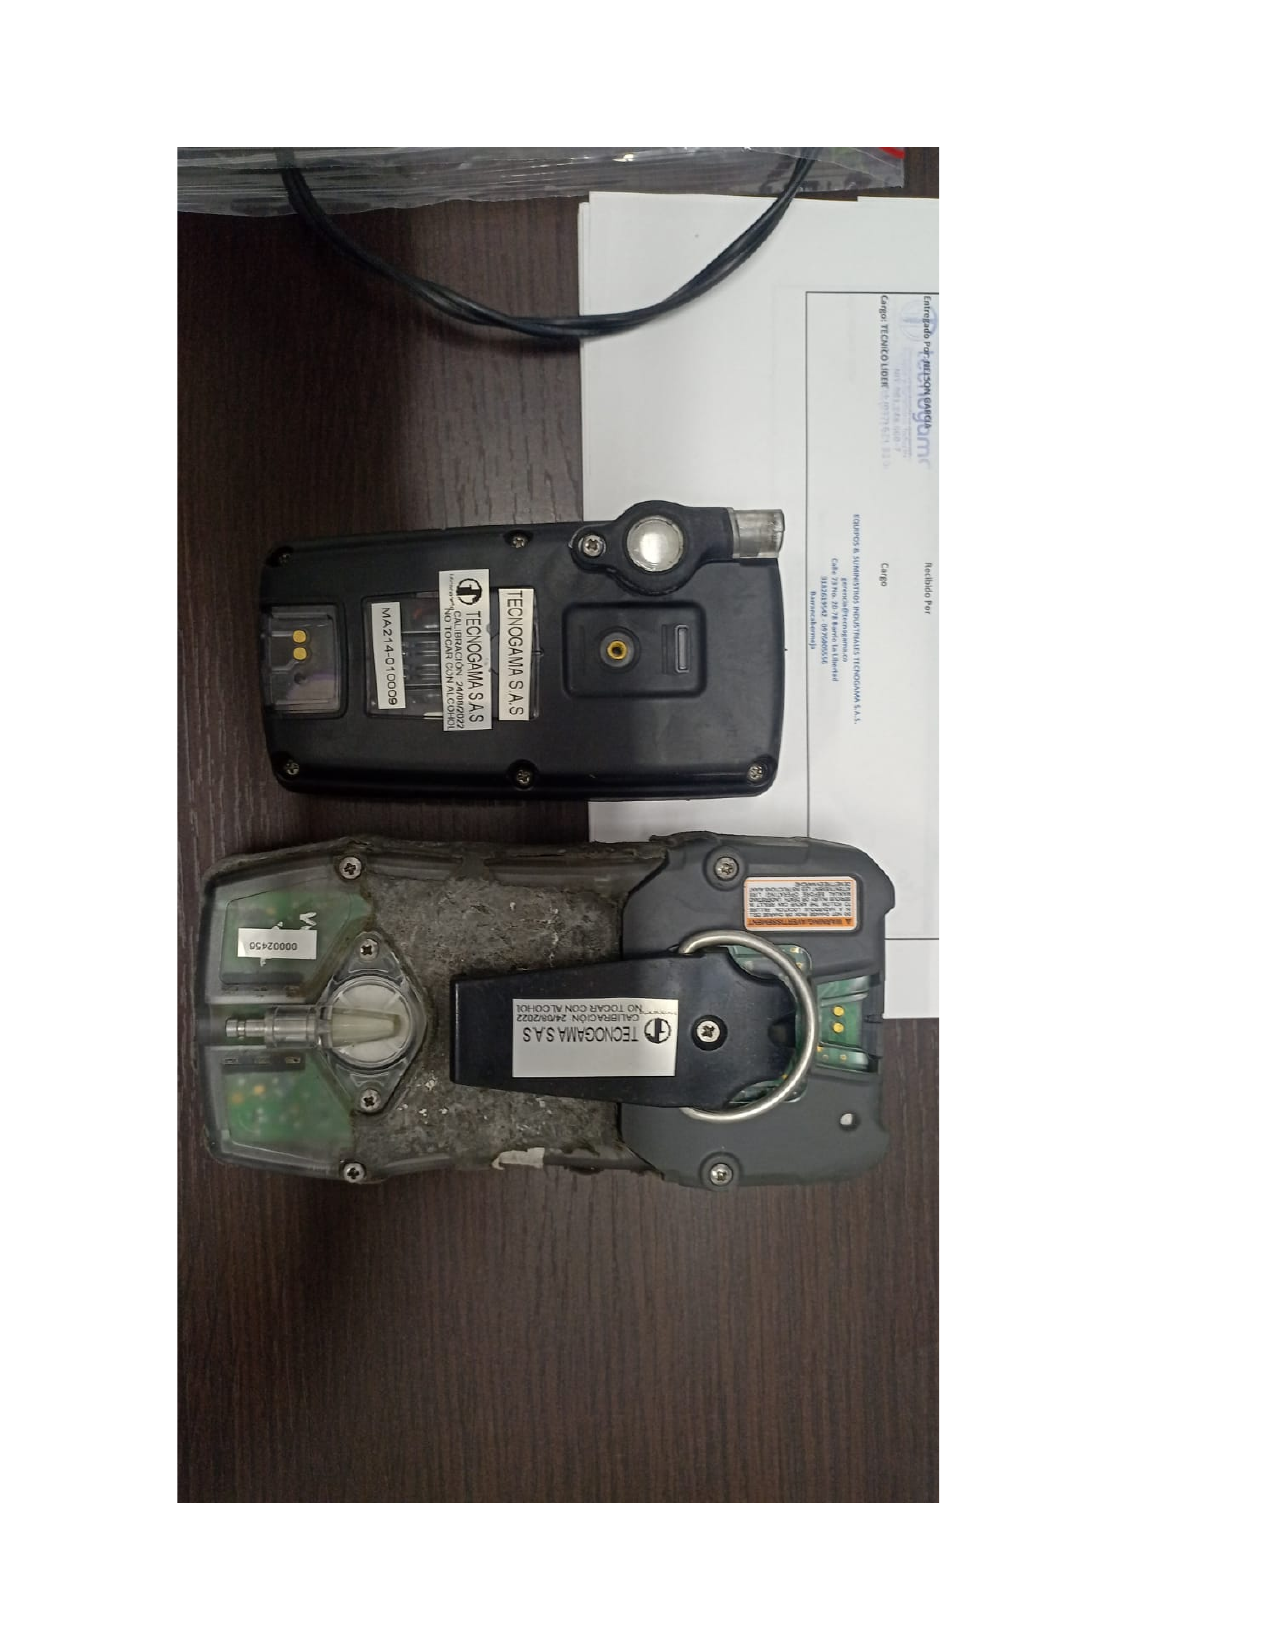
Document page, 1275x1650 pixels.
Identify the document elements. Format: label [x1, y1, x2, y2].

picture [177, 147, 940, 1503]
